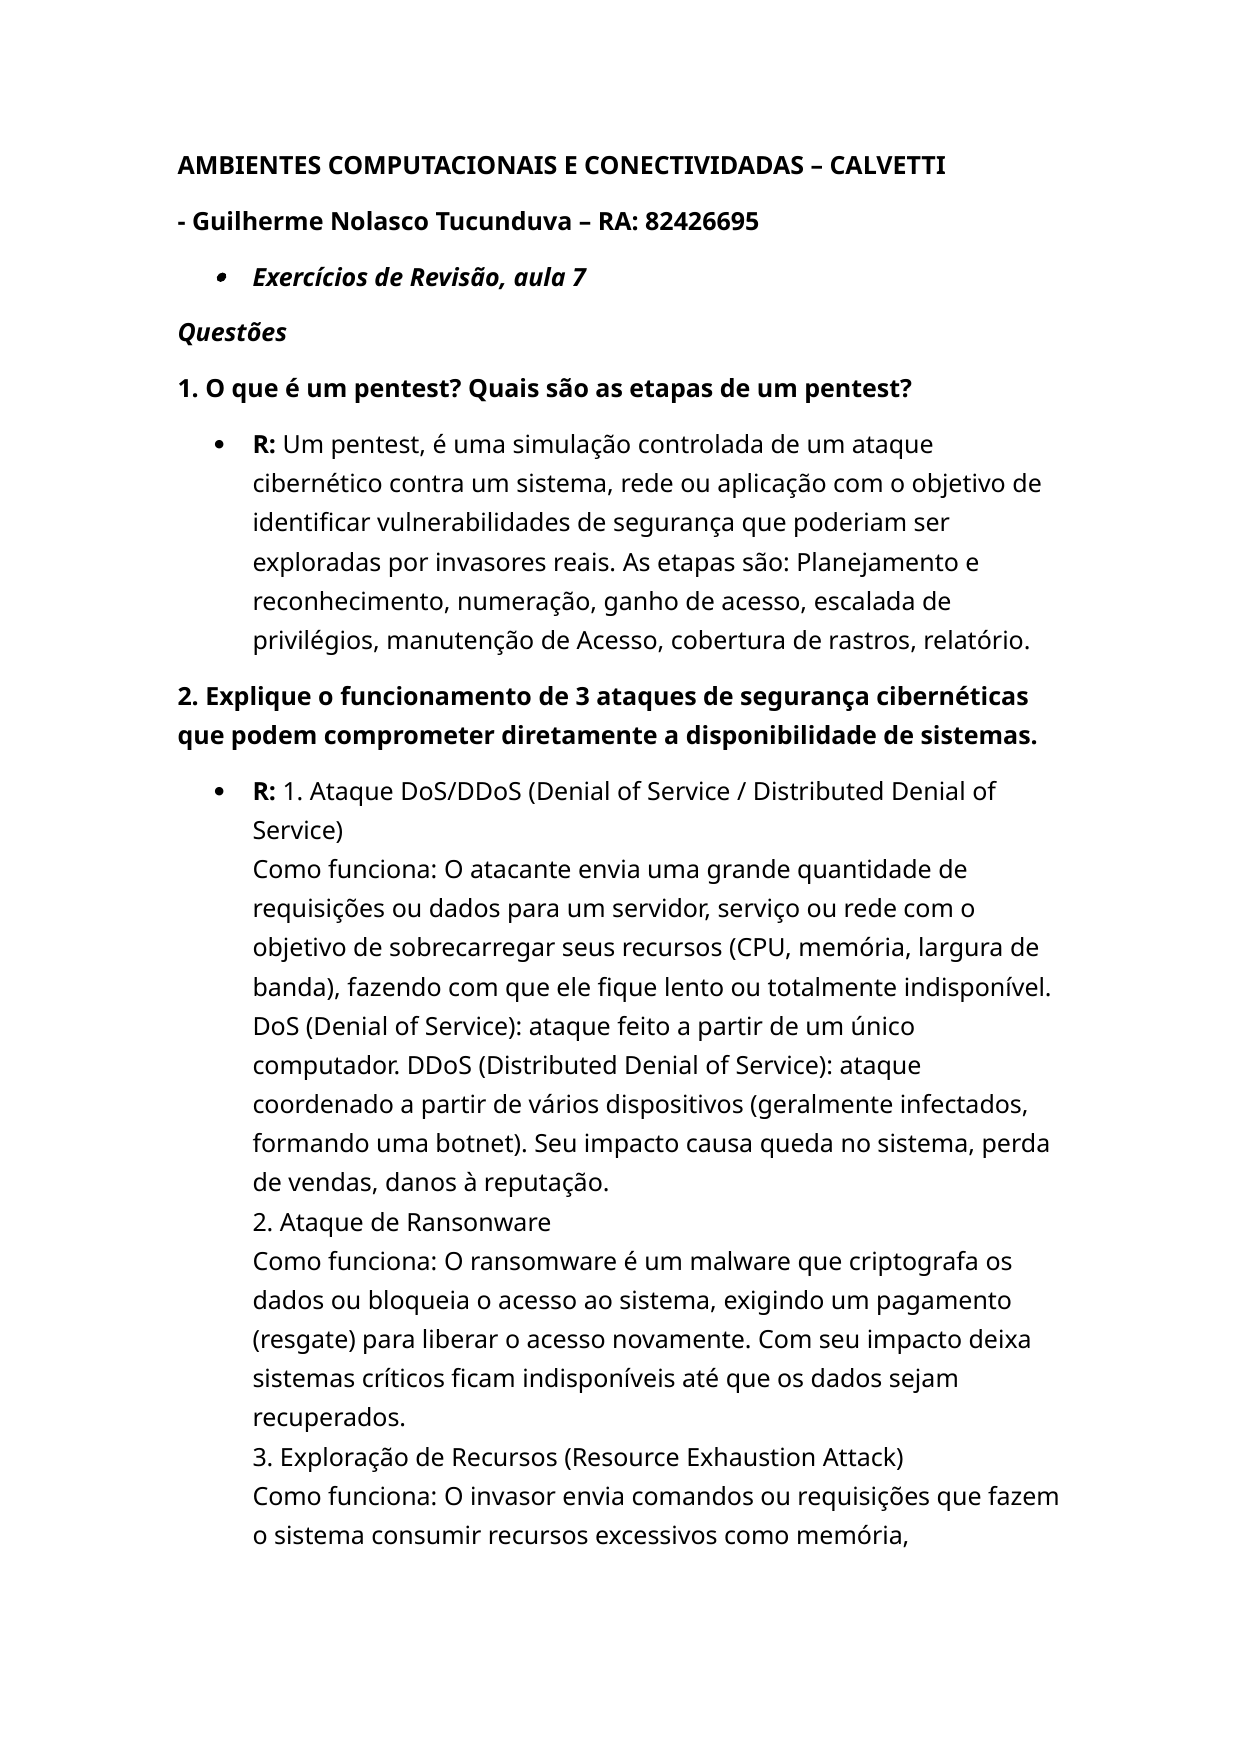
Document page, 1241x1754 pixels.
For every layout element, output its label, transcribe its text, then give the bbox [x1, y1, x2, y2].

list 2. Ataque de Ransonware [252, 1204, 1063, 1238]
list 3. Exploração de Recursos (Resource Exhaustion Attack) [252, 1439, 1063, 1473]
list R: 1. Ataque DoS/DDoS (Denial of Service / Distributed Denial of Service) [215, 773, 1063, 847]
text 2. Explique o funcionamento de 3 ataques de segurança cibernéticas que podem comprometer diretamente a disponibilidade de sistemas. [177, 678, 1063, 752]
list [252, 1478, 1063, 1552]
text - Guilherme Nolasco Tucunduva – RA: 82426695 [177, 203, 1063, 237]
text Questões [177, 315, 1063, 349]
list R: Um pentest, é uma simulação controlada de um ataque cibernético contra um sistema, rede ou aplicação com o objetivo de identificar vulnerabilidades de segurança que poderiam ser exploradas por invasores reais. As etapas são: Planejamento e reconhecimento, numeração, ganho de acesso, escalada de privilégios, manutenção de Acesso, cobertura de rastros, relatório. [215, 427, 1063, 657]
text AMBIENTES COMPUTACIONAIS E CONECTIVIDADAS – CALVETTI [177, 148, 1063, 182]
text 1. O que é um pentest? Quais são as etapas de um pentest? [177, 371, 1063, 405]
list Como funciona: O atacante envia uma grande quantidade de requisições ou dados para um servidor, serviço ou rede com o objetivo de sobrecarregar seus recursos (CPU, memória, largura de banda), fazendo com que ele fique lento ou totalmente indisponível. DoS (Denial of Service): ataque feito a partir de um único computador. DDoS (Distributed Denial of Service): ataque coordenado a partir de vários dispositivos (geralmente infectados, formando uma botnet). Seu impacto causa queda no sistema, perda de vendas, danos à reputação. [252, 852, 1063, 1199]
list Exercícios de Revisão, aula 7 [215, 259, 1063, 293]
list Como funciona: O ransomware é um malware que criptografa os dados ou bloqueia o acesso ao sistema, exigindo um pagamento (resgate) para liberar o acesso novamente. Com seu impacto deixa sistemas críticos ficam indisponíveis até que os dados sejam recuperados. [252, 1243, 1063, 1434]
